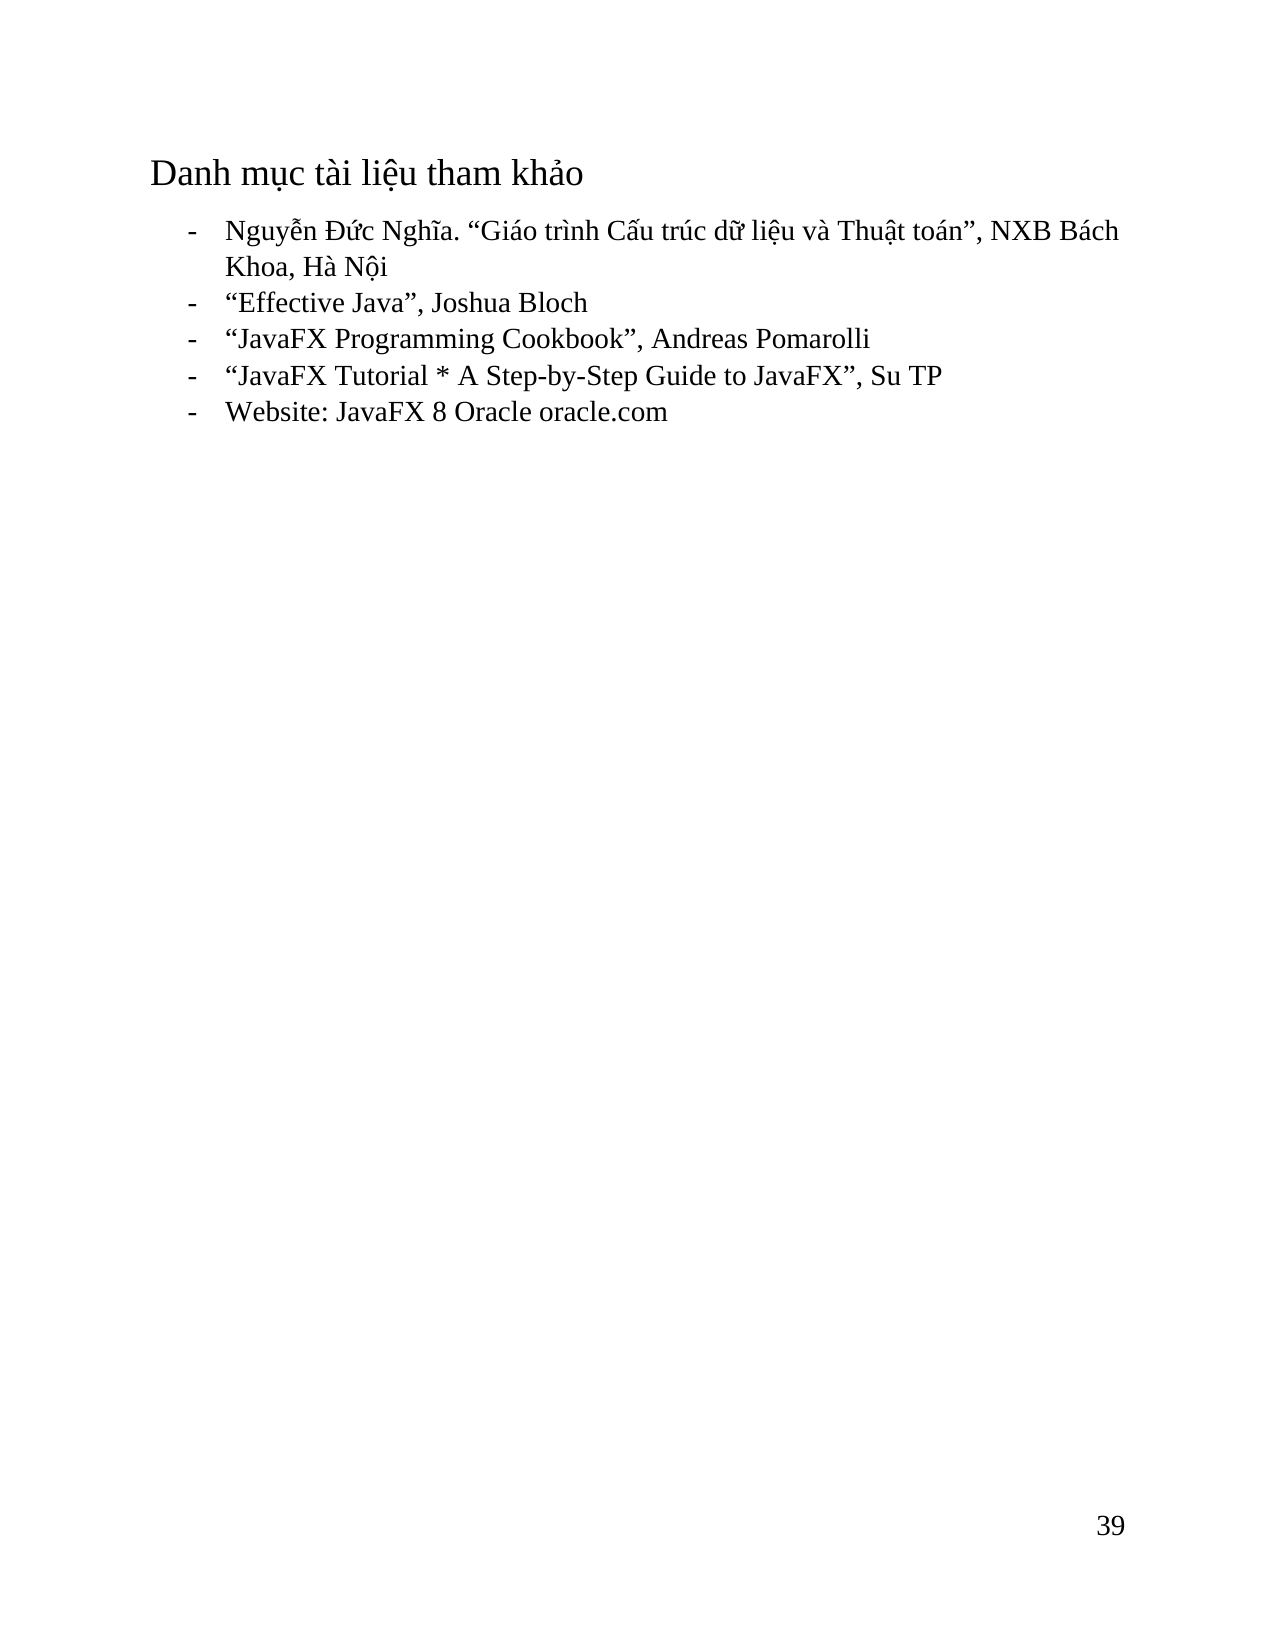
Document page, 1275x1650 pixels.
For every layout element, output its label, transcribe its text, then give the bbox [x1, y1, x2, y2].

list “JavaFX Programming Cookbook”, Andreas Pomarolli [187, 322, 1125, 355]
text Danh mục tài liệu tham khảo [150, 150, 1125, 193]
list Website: JavaFX 8 Oracle oracle.com [187, 394, 1125, 427]
list “JavaFX Tutorial * A Step-by-Step Guide to JavaFX”, Su TP [187, 358, 1125, 391]
list “Effective Java”, Joshua Bloch [187, 286, 1125, 319]
list Nguyễn Đức Nghĩa. “Giáo trình Cấu trúc dữ liệu và Thuật toán”, NXB Bách Khoa, Hà Nội [187, 213, 1125, 283]
